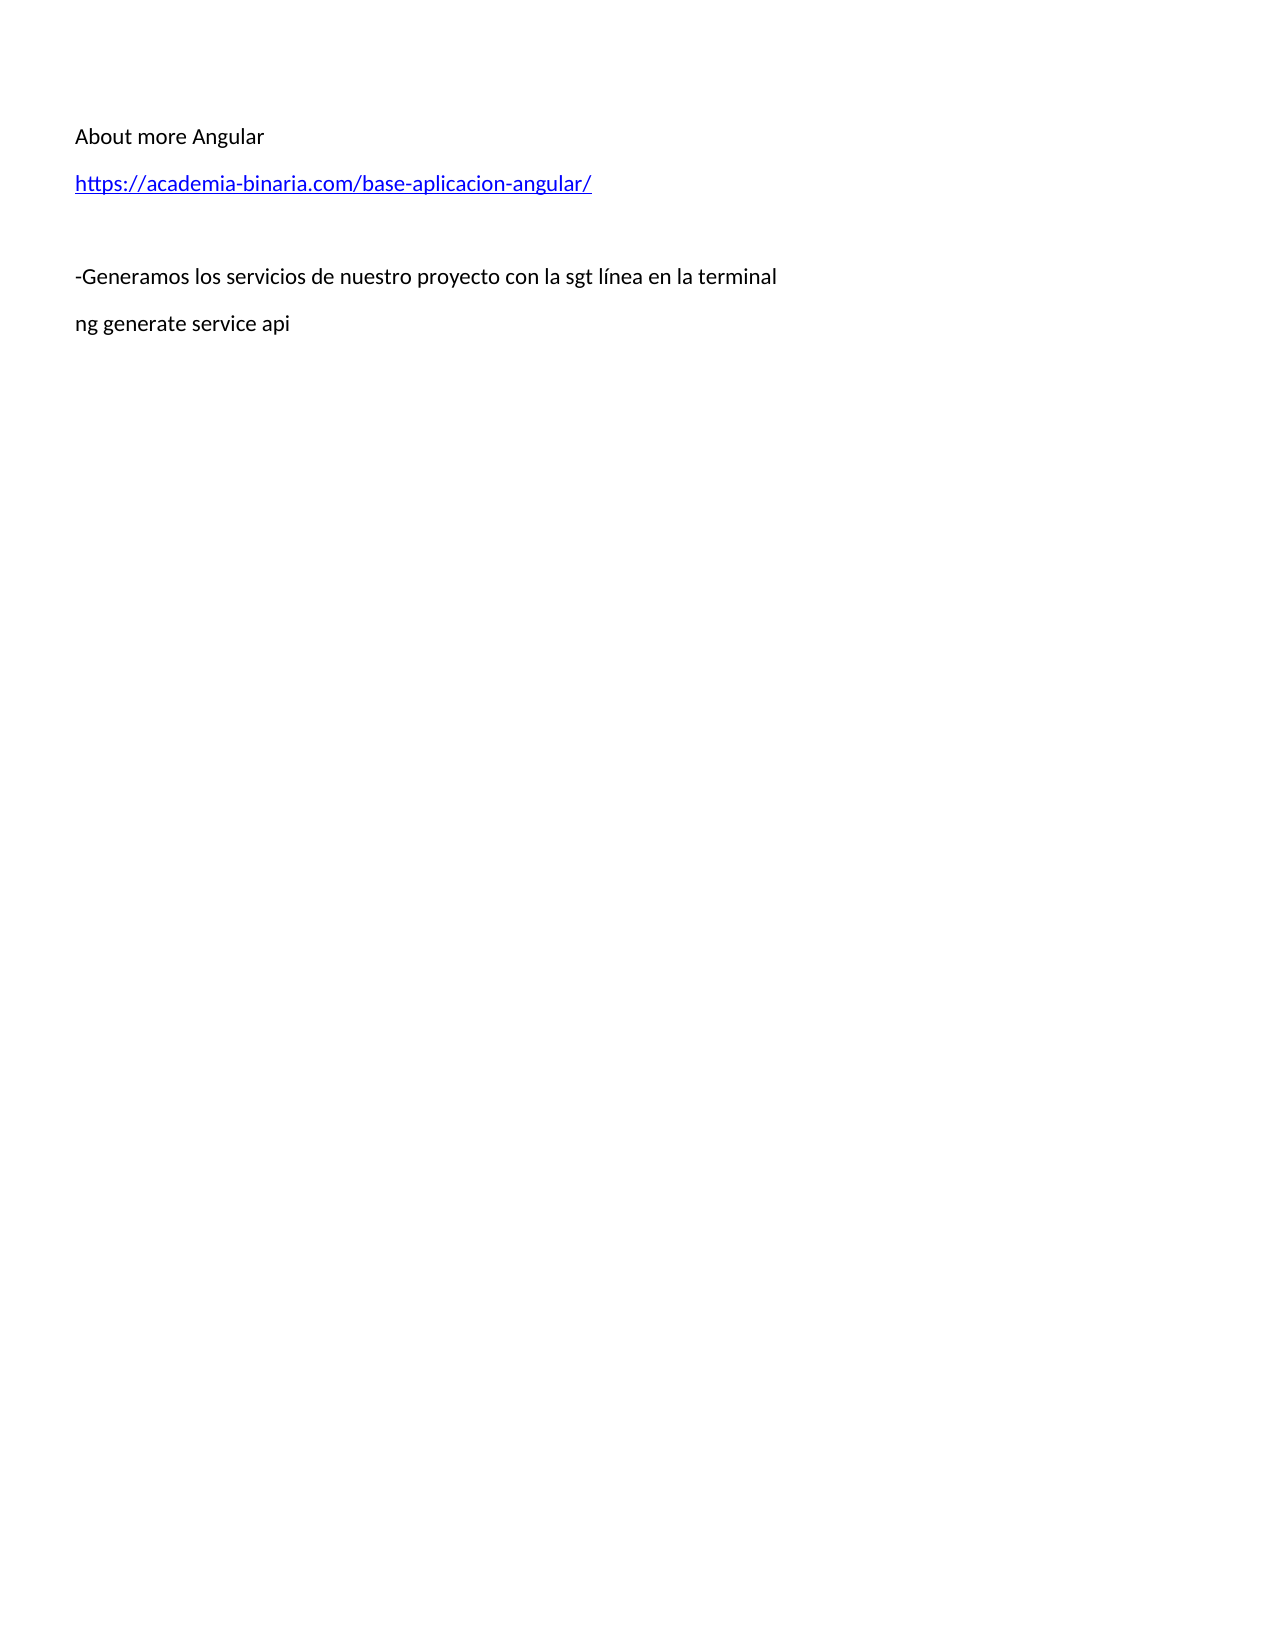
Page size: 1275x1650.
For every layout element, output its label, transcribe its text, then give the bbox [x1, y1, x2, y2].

text About more Angular [75, 122, 1200, 150]
text ng generate service api [75, 309, 1200, 337]
text -Generamos los servicios de nuestro proyecto con la sgt línea en la terminal [75, 262, 1200, 291]
text https://academia-binaria.com/base-aplicacion-angular/ [75, 169, 1200, 197]
